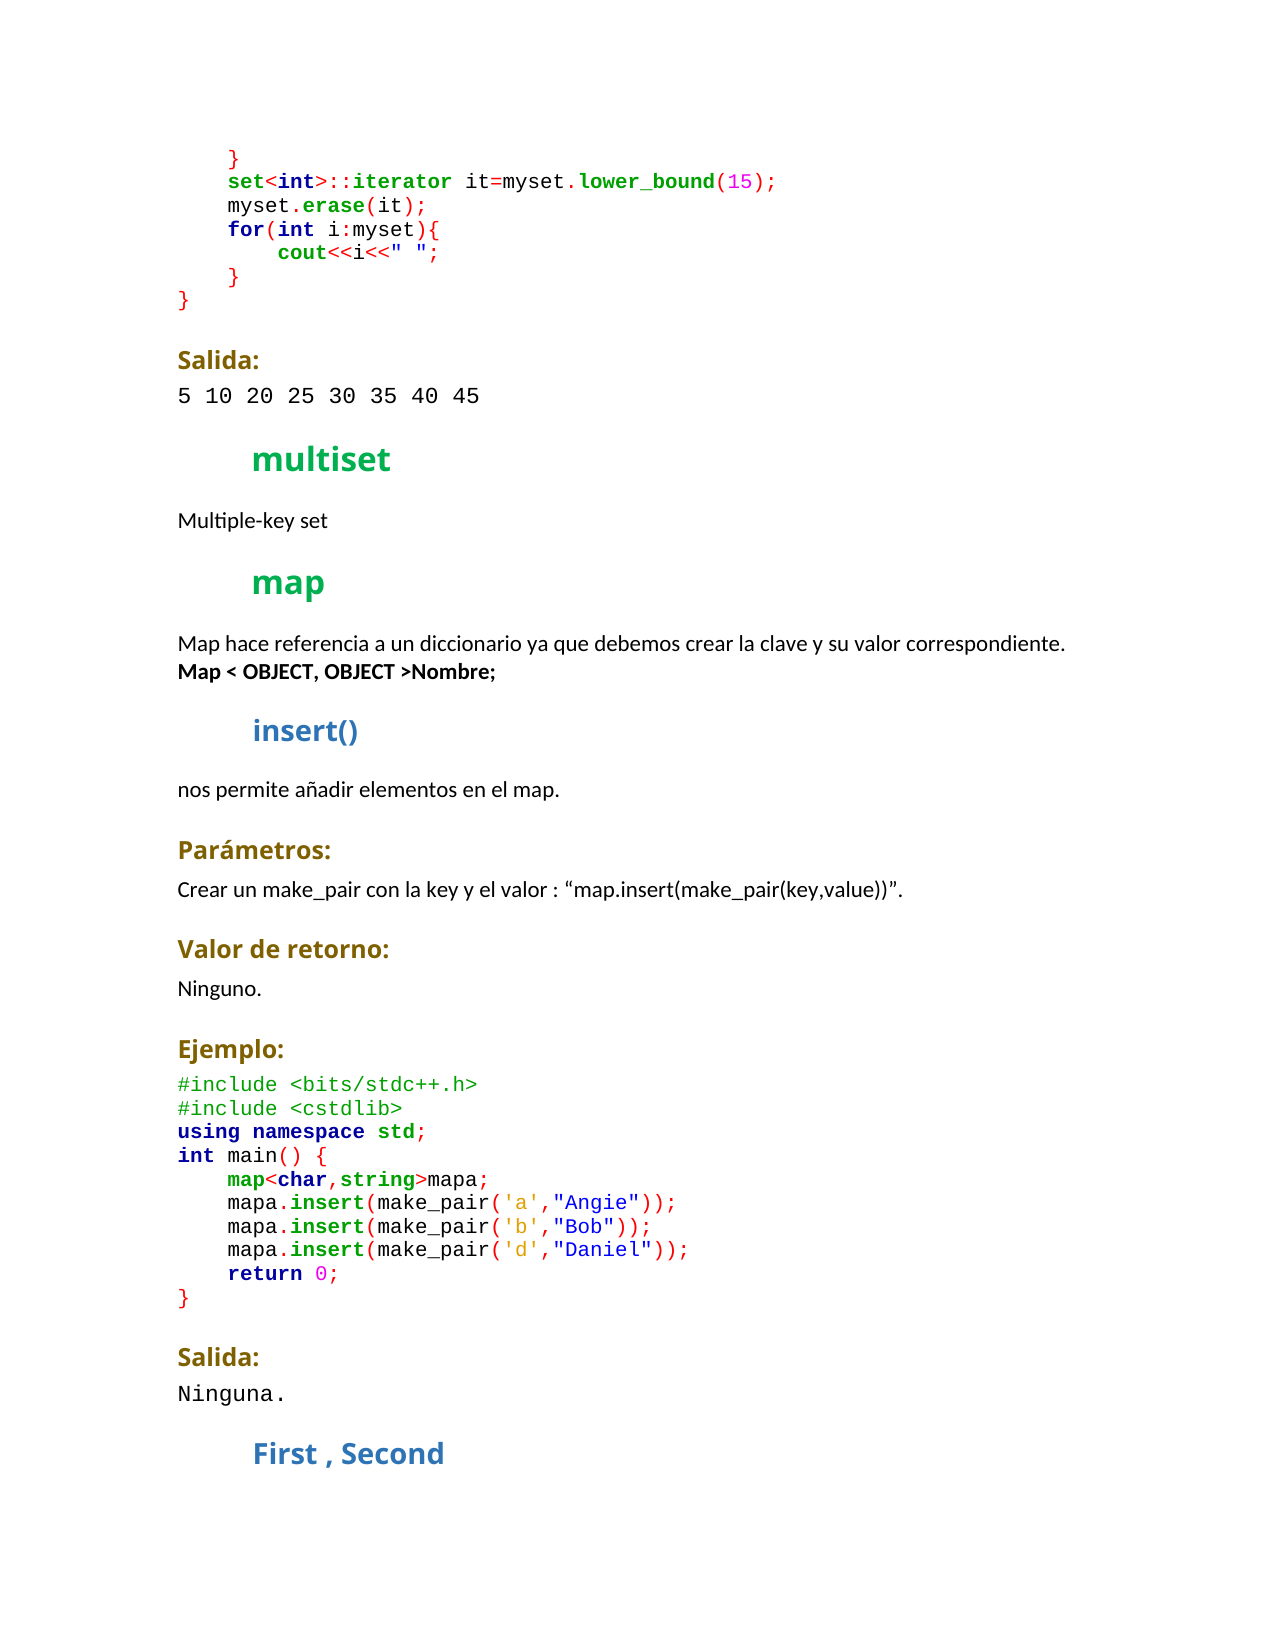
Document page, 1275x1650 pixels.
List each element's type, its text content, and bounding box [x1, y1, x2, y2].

text Multiple-key set [177, 506, 1098, 534]
text map [177, 559, 1098, 604]
text insert() [177, 711, 1098, 750]
text for(int i:myset){ [177, 218, 1098, 242]
text #include <bits/stdc++.h> [177, 1074, 1098, 1098]
text Ejemplo: [177, 1032, 1098, 1066]
text Valor de retorno: [177, 932, 1098, 966]
text First , Second [177, 1433, 1098, 1473]
text Salida: [177, 1339, 1098, 1374]
text 5 10 20 25 30 35 40 45 [177, 385, 1098, 411]
text int main() { [177, 1145, 1098, 1168]
text Map < OBJECT, OBJECT >Nombre; [177, 657, 1098, 686]
text Parámetros: [177, 832, 1098, 866]
text set<int>::iterator it=myset.lower_bound(15); [177, 171, 1098, 195]
text } [177, 266, 1098, 289]
text return 0; [177, 1263, 1098, 1287]
text } [177, 1287, 1098, 1310]
text mapa.insert(make_pair('d',"Daniel")); [177, 1239, 1098, 1263]
text Map hace referencia a un diccionario ya que debemos crear la clave y su valor correspondiente. [177, 629, 1098, 657]
text using namespace std; [177, 1121, 1098, 1145]
text Salida: [177, 342, 1098, 376]
text Ninguna. [177, 1382, 1098, 1408]
text Ninguno. [177, 974, 1098, 1002]
text } [177, 289, 1098, 313]
text multiset [177, 436, 1098, 481]
text } [177, 148, 1098, 171]
text mapa.insert(make_pair('a',"Angie")); [177, 1192, 1098, 1216]
text map<char,string>mapa; [177, 1168, 1098, 1192]
text Crear un make_pair con la key y el valor : “map.insert(make_pair(key,value))”. [177, 875, 1098, 903]
text cout<<i<<" "; [177, 242, 1098, 266]
text nos permite añadir elementos en el map. [177, 775, 1098, 803]
text mapa.insert(make_pair('b',"Bob")); [177, 1216, 1098, 1239]
text myset.erase(it); [177, 195, 1098, 218]
text #include <cstdlib> [177, 1098, 1098, 1121]
